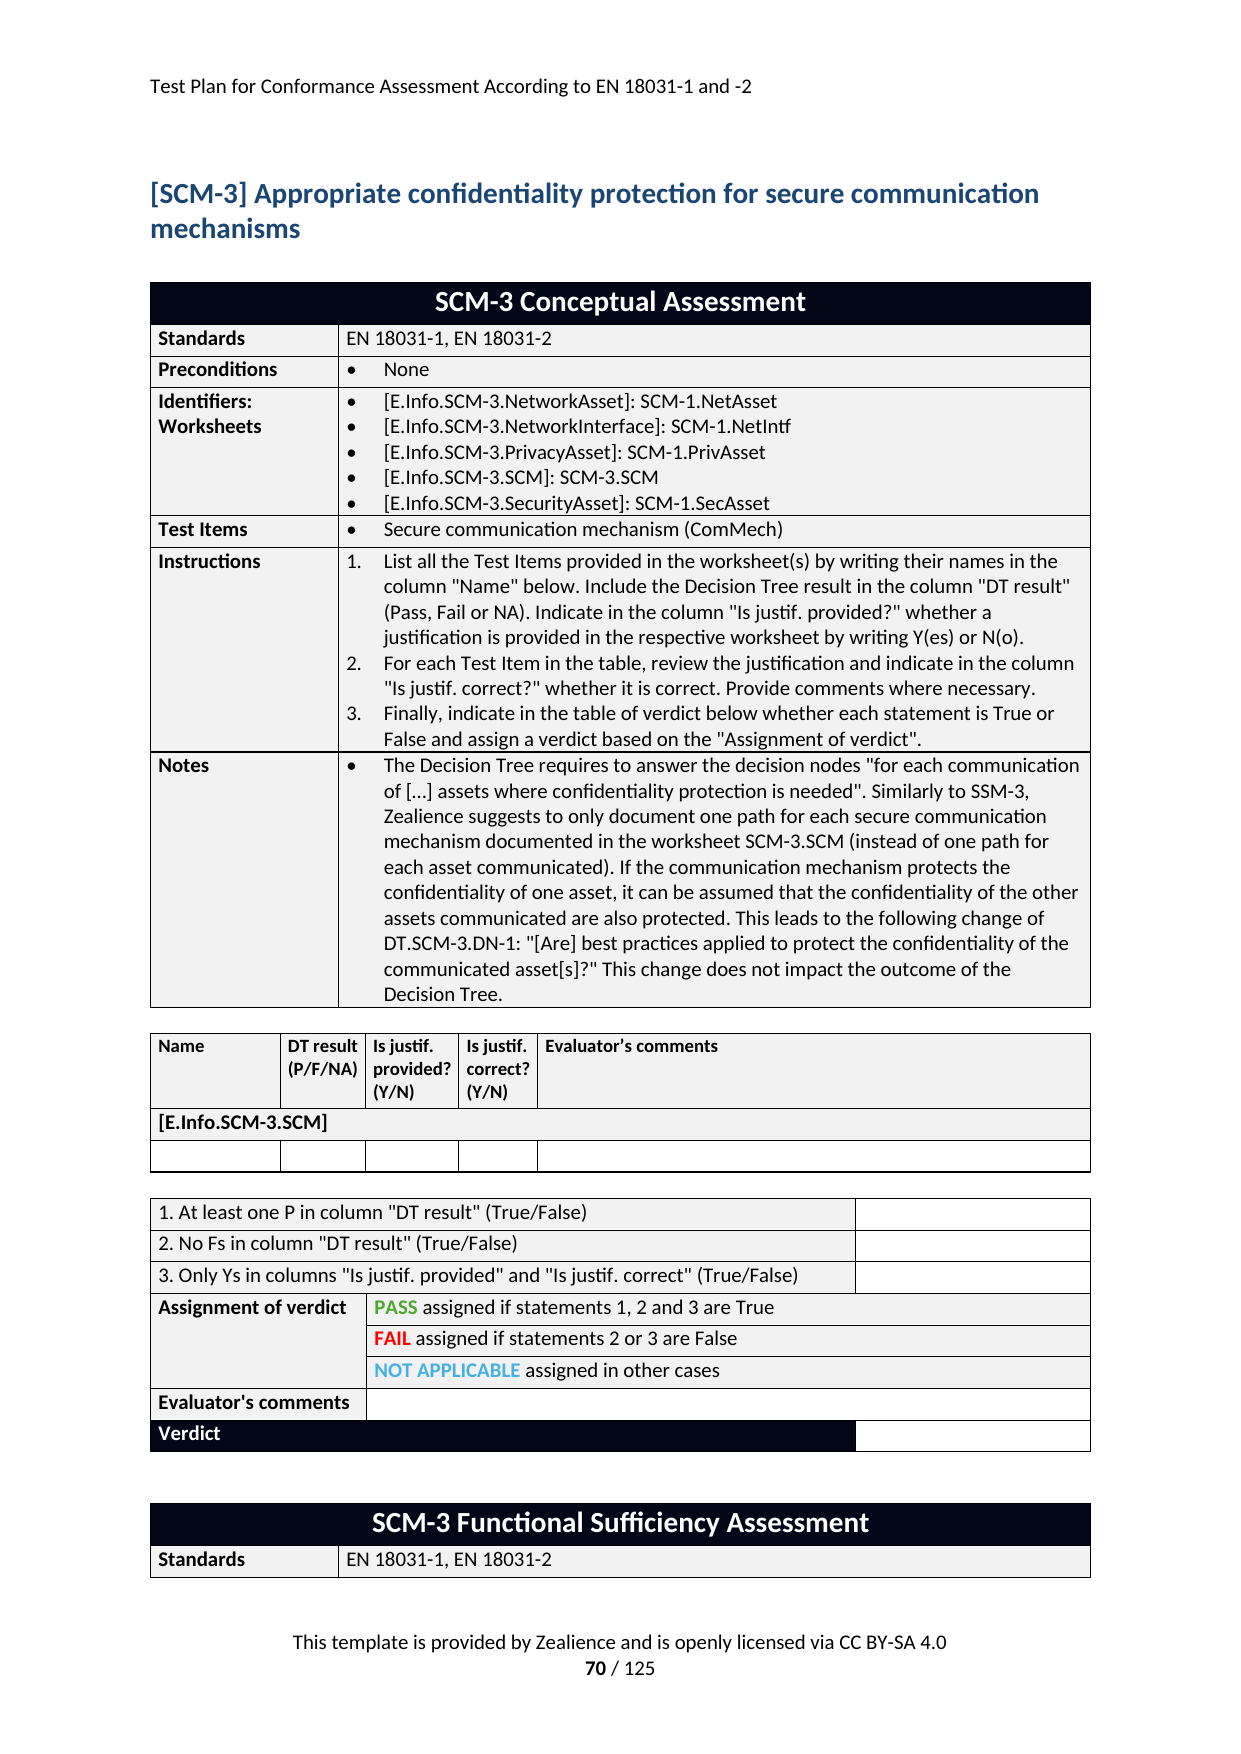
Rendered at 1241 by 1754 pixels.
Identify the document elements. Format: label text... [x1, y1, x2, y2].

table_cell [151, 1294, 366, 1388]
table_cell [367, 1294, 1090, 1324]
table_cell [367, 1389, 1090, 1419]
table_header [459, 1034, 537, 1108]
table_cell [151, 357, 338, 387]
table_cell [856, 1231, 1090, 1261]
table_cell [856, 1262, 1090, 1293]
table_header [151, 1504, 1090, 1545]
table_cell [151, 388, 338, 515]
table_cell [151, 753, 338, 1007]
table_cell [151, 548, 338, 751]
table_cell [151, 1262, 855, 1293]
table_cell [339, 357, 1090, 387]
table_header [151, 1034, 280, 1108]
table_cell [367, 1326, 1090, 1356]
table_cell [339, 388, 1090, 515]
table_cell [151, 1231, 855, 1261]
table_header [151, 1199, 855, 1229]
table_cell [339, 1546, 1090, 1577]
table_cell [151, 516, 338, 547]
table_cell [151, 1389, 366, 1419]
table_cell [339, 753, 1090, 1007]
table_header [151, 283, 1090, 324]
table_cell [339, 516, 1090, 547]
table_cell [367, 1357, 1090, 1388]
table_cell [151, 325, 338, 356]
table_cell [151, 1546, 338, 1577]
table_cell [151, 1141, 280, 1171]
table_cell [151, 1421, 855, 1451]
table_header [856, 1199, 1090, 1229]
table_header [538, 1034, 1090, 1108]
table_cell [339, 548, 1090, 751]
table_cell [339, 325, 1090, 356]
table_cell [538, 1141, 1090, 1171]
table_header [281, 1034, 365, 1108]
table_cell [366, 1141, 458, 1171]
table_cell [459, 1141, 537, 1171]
subtitle [SCM-3] Appropriate confidentiality protection for secure communication mechanisms [150, 175, 1090, 246]
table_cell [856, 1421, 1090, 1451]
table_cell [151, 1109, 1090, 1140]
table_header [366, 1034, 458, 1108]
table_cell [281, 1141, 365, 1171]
